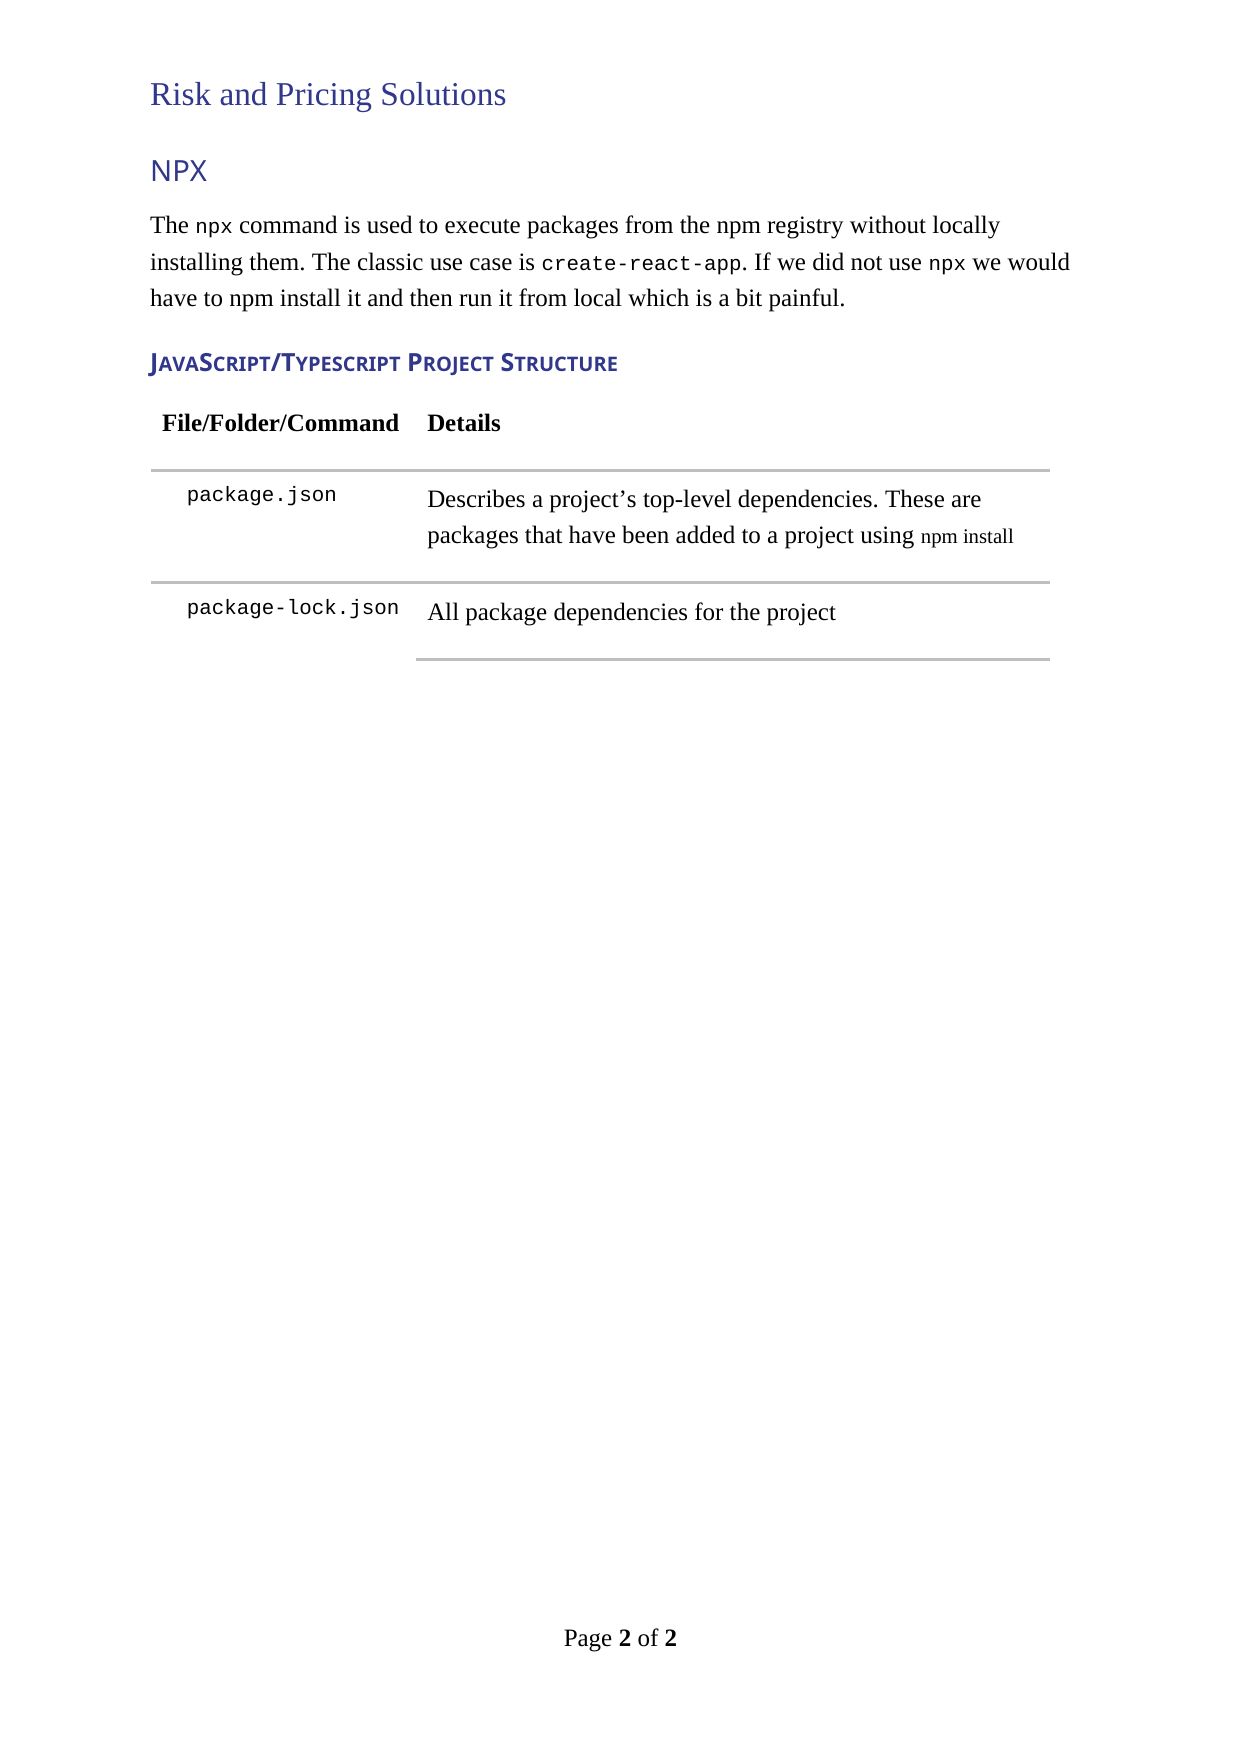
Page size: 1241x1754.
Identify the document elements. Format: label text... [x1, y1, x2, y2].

table_header File/Folder/Command [151, 395, 416, 469]
table_cell All package dependencies for the project [416, 584, 1049, 658]
subtitle NPX [150, 150, 1090, 190]
table_header Details [416, 395, 1049, 469]
table_cell Describes a project’s top-level dependencies. These are packages that have been added to a project using npm install [416, 472, 1049, 581]
table_cell package.json [151, 472, 416, 581]
table_cell package-lock.json [151, 584, 416, 658]
text The npx command is used to execute packages from the npm registry without locally installing them. The classic use case is create-react-app. If we did not use npx we would have to npm install it and then run it from local which is a bit painful. [150, 210, 1090, 312]
subtitle JavaScript/Typescript Project Structure [150, 344, 1090, 378]
